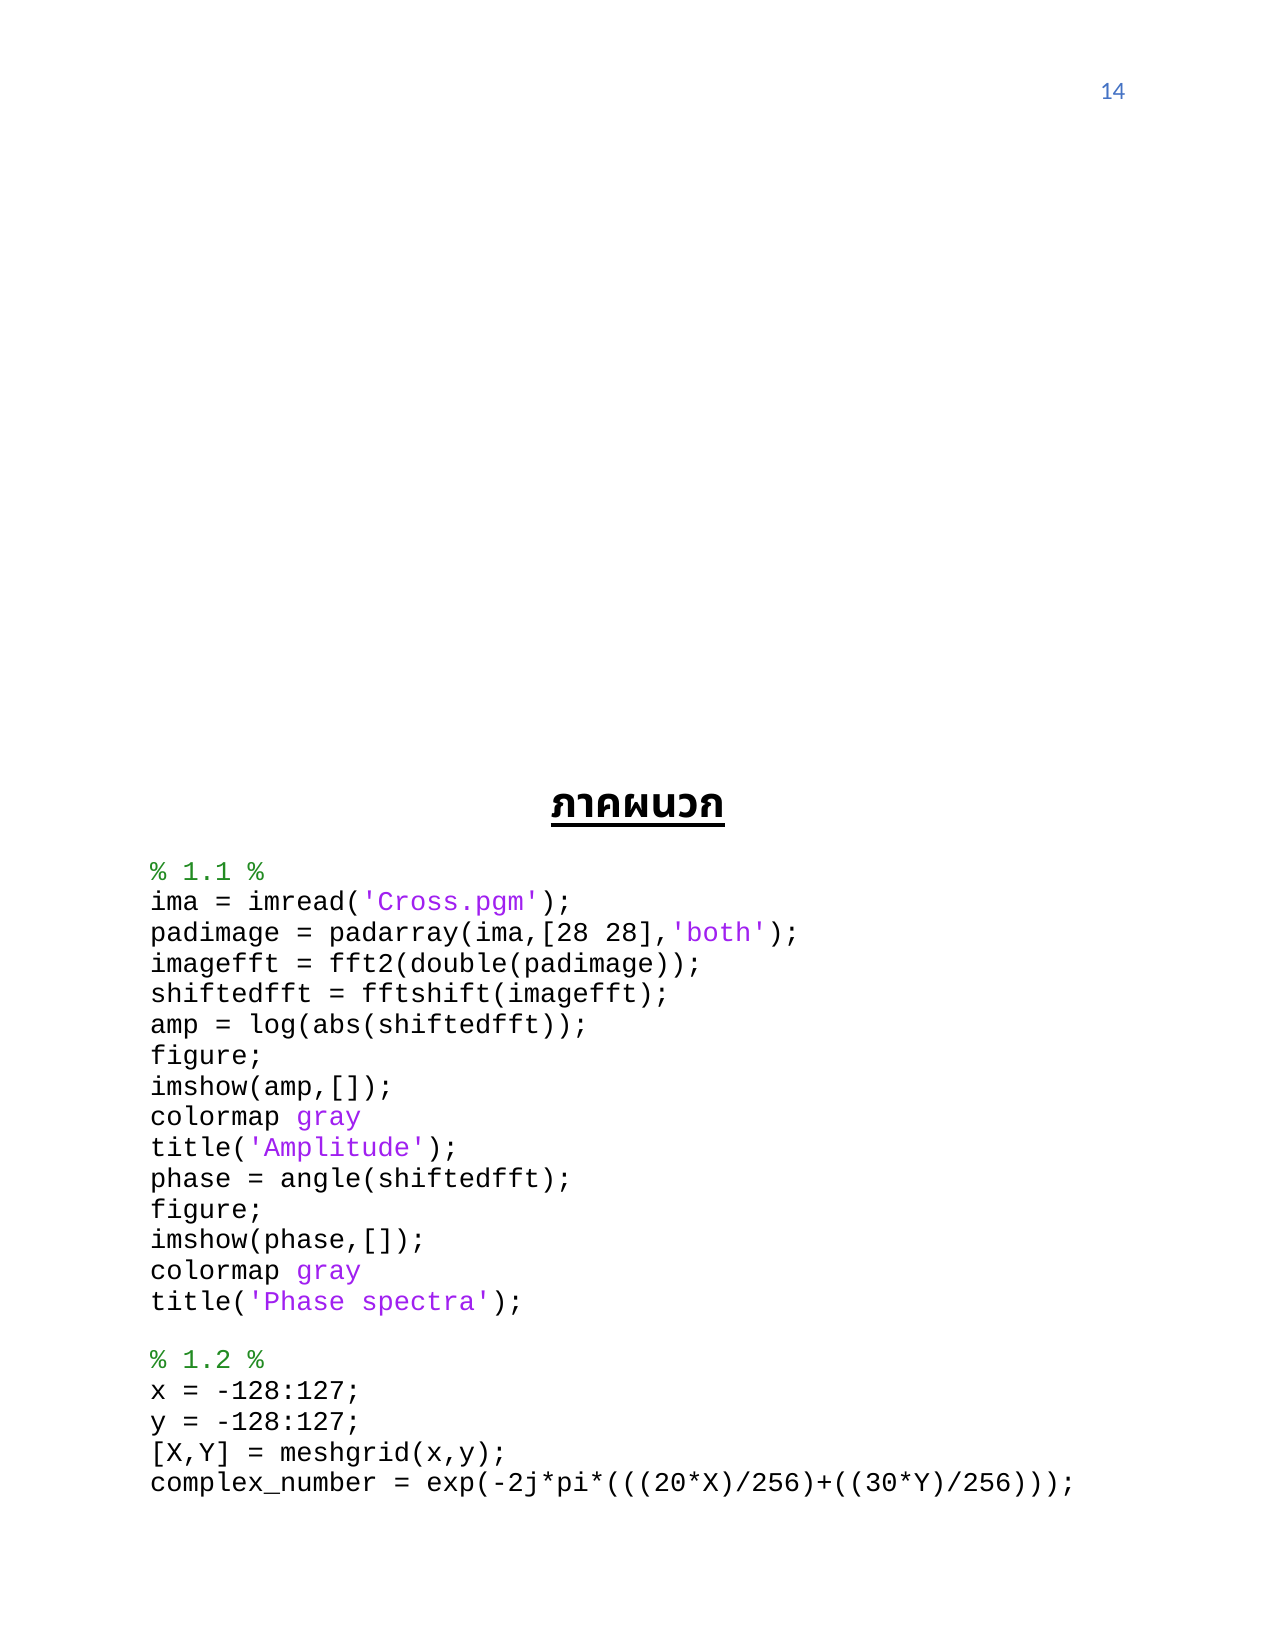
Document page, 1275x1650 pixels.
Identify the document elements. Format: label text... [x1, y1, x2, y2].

text % 1.2 % [150, 1346, 1125, 1377]
text imshow(amp,[]); [150, 1072, 1125, 1103]
text complex_number = exp(-2j*pi*(((20*X)/256)+((30*Y)/256))); [150, 1469, 1125, 1500]
text [X,Y] = meshgrid(x,y); [150, 1438, 1125, 1469]
text imshow(phase,[]); [150, 1226, 1125, 1257]
text amp = log(abs(shiftedfft)); [150, 1011, 1125, 1042]
text ภาคผนวก [150, 773, 1125, 836]
text phase = angle(shiftedfft); [150, 1165, 1125, 1195]
text figure; [150, 1195, 1125, 1226]
text colormap gray [150, 1103, 1125, 1134]
text shiftedfft = fftshift(imagefft); [150, 980, 1125, 1011]
text title('Phase spectra'); [150, 1288, 1125, 1318]
text title('Amplitude'); [150, 1134, 1125, 1165]
text figure; [150, 1042, 1125, 1072]
text y = -128:127; [150, 1408, 1125, 1438]
text % 1.1 % [150, 857, 1125, 888]
text ima = imread('Cross.pgm'); [150, 888, 1125, 919]
text padimage = padarray(ima,[28 28],'both'); [150, 919, 1125, 949]
text imagefft = fft2(double(padimage)); [150, 949, 1125, 980]
text colormap gray [150, 1257, 1125, 1288]
text x = -128:127; [150, 1377, 1125, 1408]
